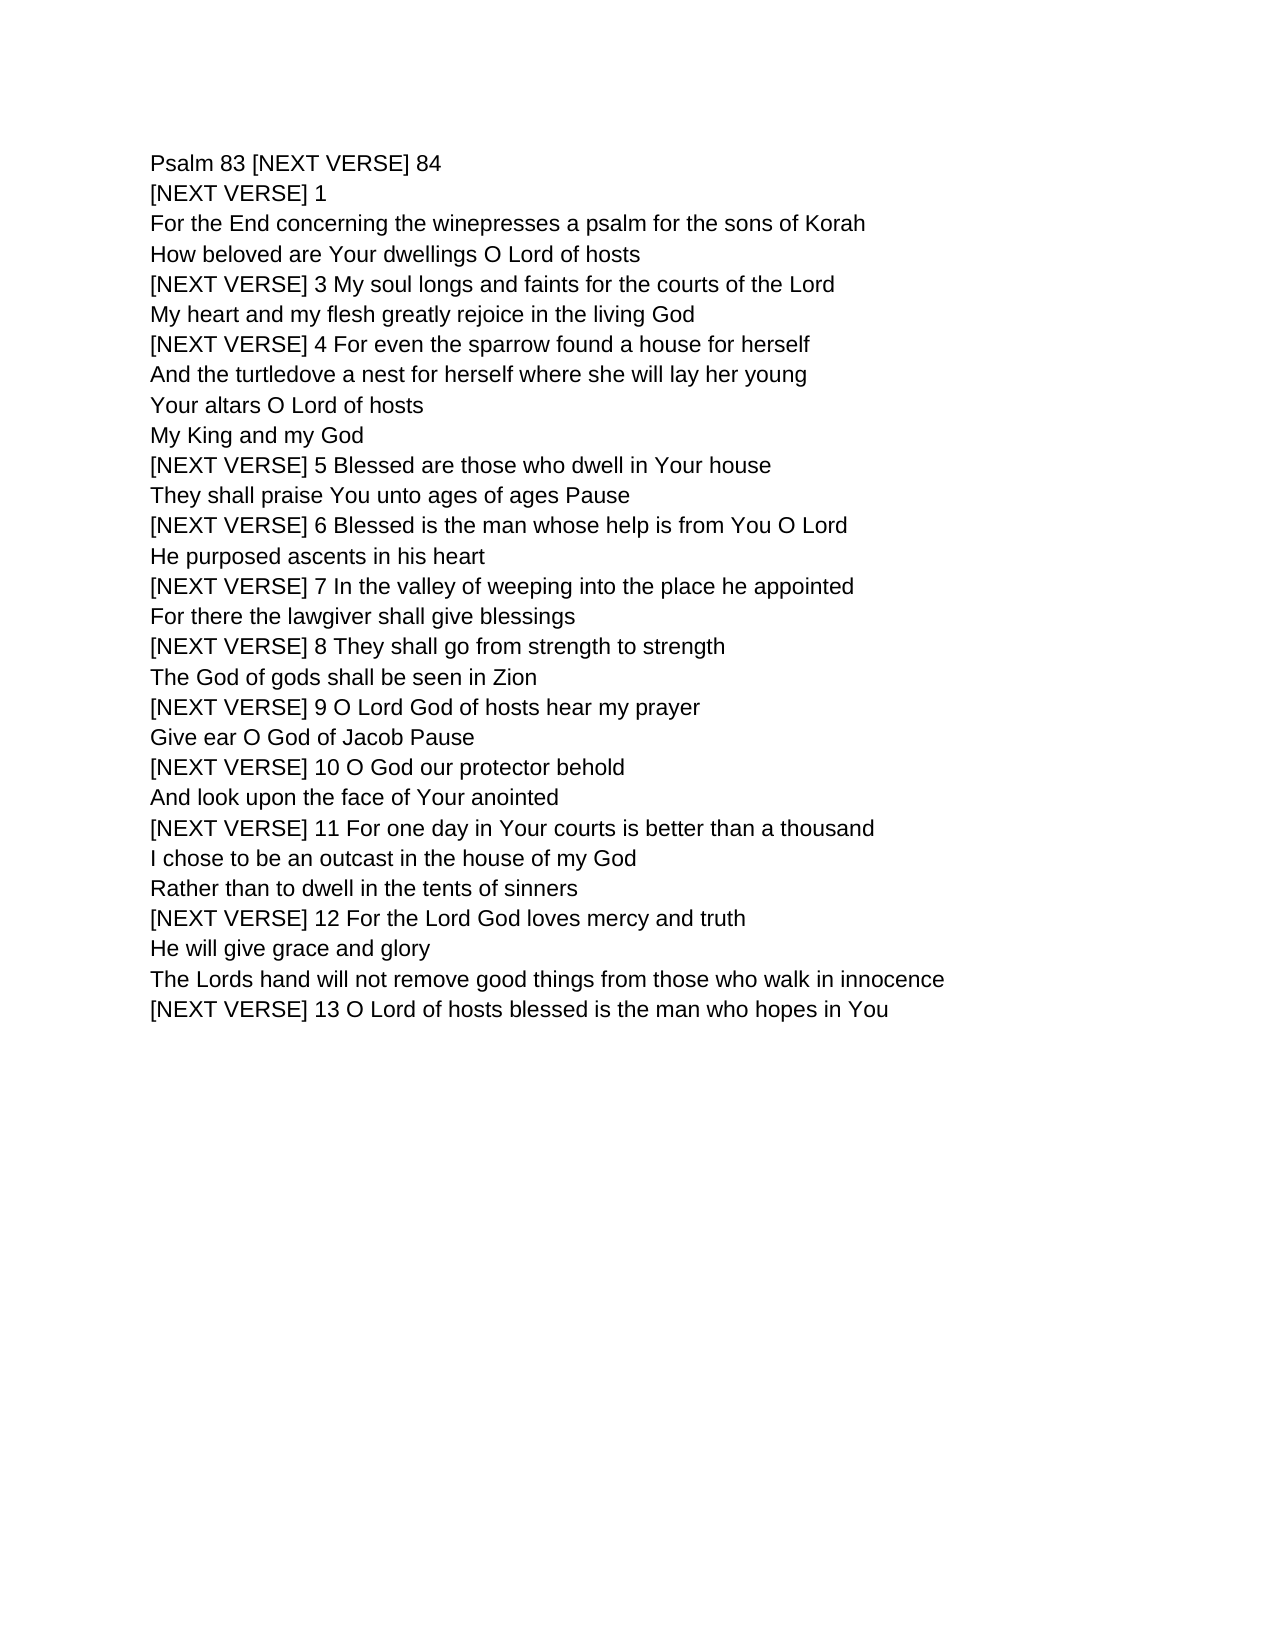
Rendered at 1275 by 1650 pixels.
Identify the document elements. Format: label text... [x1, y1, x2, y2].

text They shall praise You unto ages of ages Pause [150, 482, 1125, 509]
text My King and my God [150, 422, 1125, 448]
text [NEXT VERSE] 3 My soul longs and faints for the courts of the Lord [150, 271, 1125, 297]
text I chose to be an outcast in the house of my God [150, 845, 1125, 871]
text Psalm 83 [NEXT VERSE] 84 [150, 150, 1125, 176]
text [NEXT VERSE] 13 O Lord of hosts blessed is the man who hopes in You [150, 996, 1125, 1022]
text How beloved are Your dwellings O Lord of hosts [150, 241, 1125, 267]
text [NEXT VERSE] 10 O God our protector behold [150, 754, 1125, 781]
text Your altars O Lord of hosts [150, 392, 1125, 418]
text He will give grace and glory [150, 935, 1125, 962]
text [NEXT VERSE] 1 [150, 180, 1125, 207]
text [NEXT VERSE] 8 They shall go from strength to strength [150, 633, 1125, 660]
text And look upon the face of Your anointed [150, 784, 1125, 811]
text For there the lawgiver shall give blessings [150, 603, 1125, 629]
text He purposed ascents in his heart [150, 543, 1125, 569]
text Rather than to dwell in the tents of sinners [150, 875, 1125, 901]
text [NEXT VERSE] 9 O Lord God of hosts hear my prayer [150, 694, 1125, 720]
text [NEXT VERSE] 6 Blessed is the man whose help is from You O Lord [150, 512, 1125, 539]
text [NEXT VERSE] 4 For even the sparrow found a house for herself [150, 331, 1125, 358]
text Give ear O God of Jacob Pause [150, 724, 1125, 750]
text The Lords hand will not remove good things from those who walk in innocence [150, 966, 1125, 992]
text [NEXT VERSE] 11 For one day in Your courts is better than a thousand [150, 814, 1125, 841]
text For the End concerning the winepresses a psalm for the sons of Korah [150, 210, 1125, 237]
text And the turtledove a nest for herself where she will lay her young [150, 361, 1125, 388]
text [NEXT VERSE] 7 In the valley of weeping into the place he appointed [150, 573, 1125, 599]
text The God of gods shall be seen in Zion [150, 663, 1125, 690]
text My heart and my flesh greatly rejoice in the living God [150, 301, 1125, 327]
text [NEXT VERSE] 5 Blessed are those who dwell in Your house [150, 452, 1125, 478]
text [NEXT VERSE] 12 For the Lord God loves mercy and truth [150, 905, 1125, 932]
